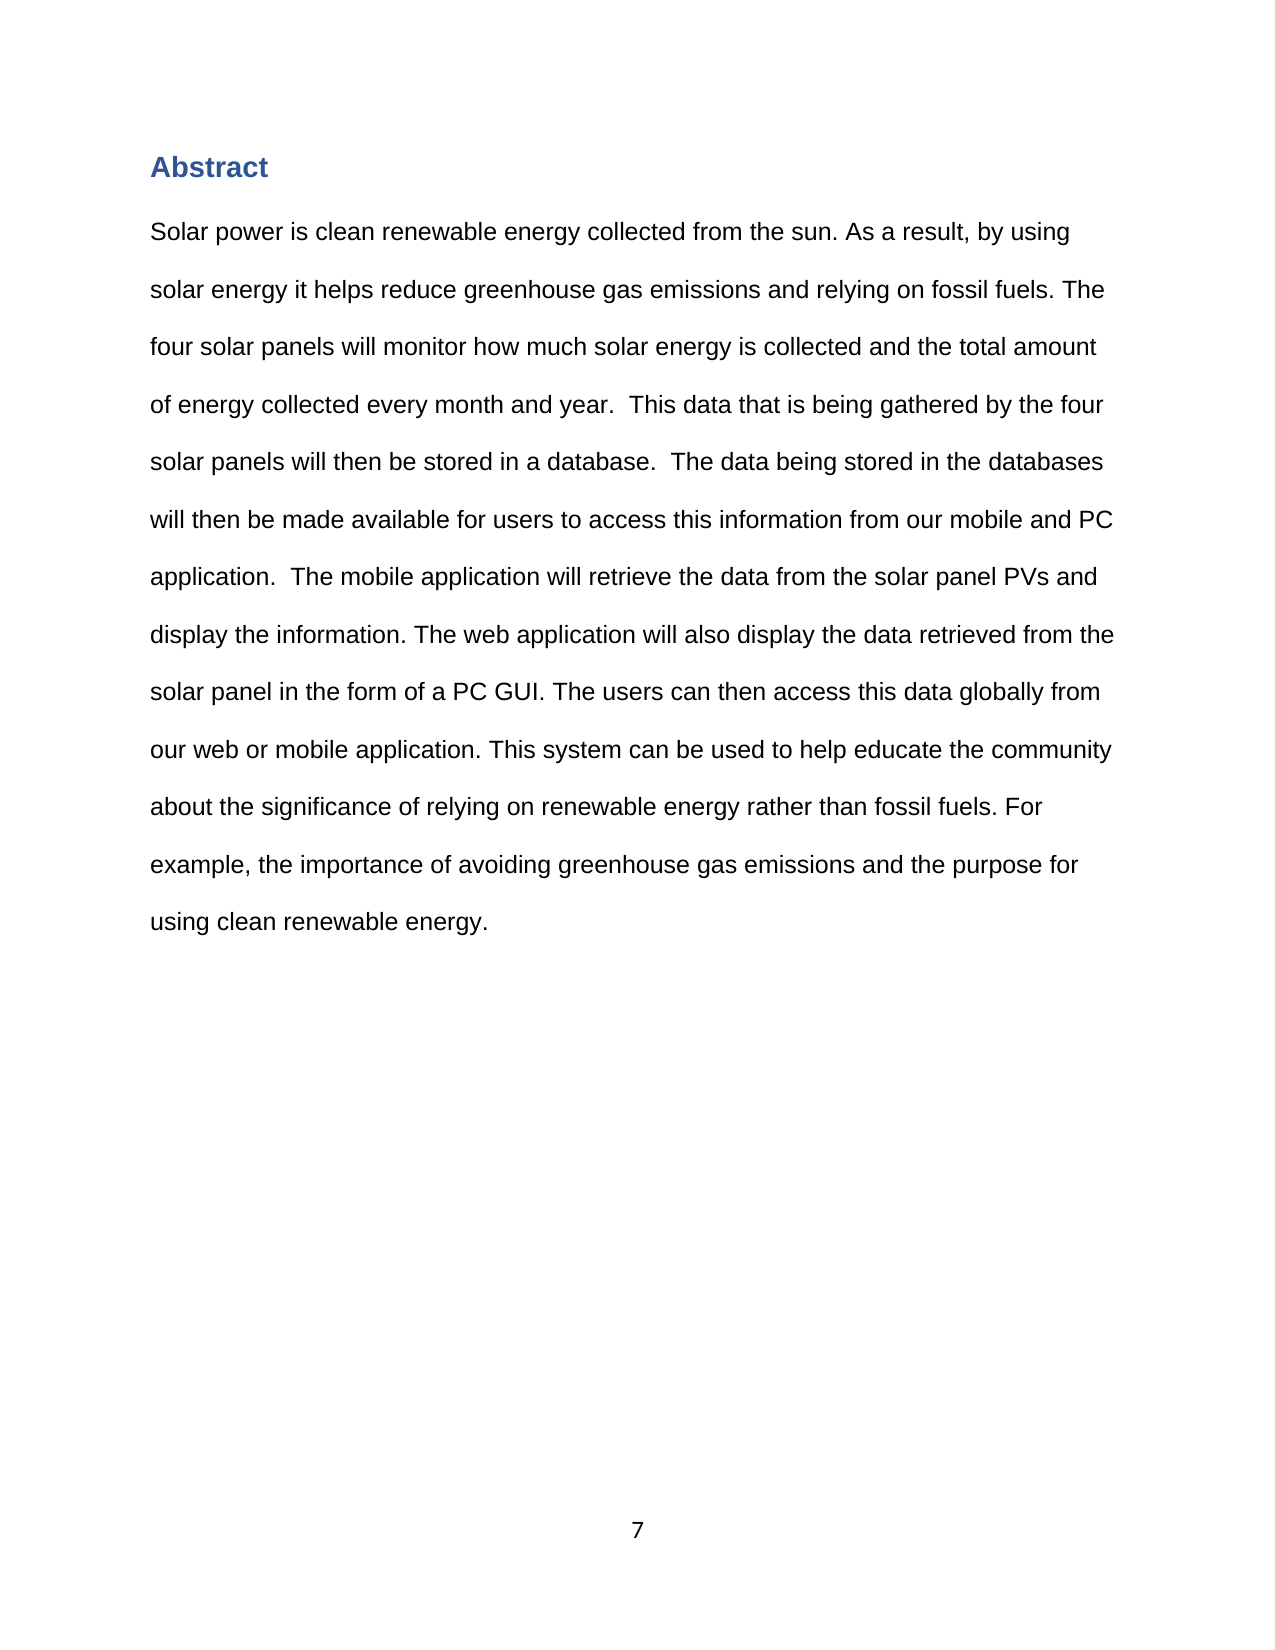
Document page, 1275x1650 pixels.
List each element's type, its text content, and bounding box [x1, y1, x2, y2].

subtitle Abstract [150, 150, 1125, 183]
text Solar power is clean renewable energy collected from the sun. As a result, by using solar energy it helps reduce greenhouse gas emissions and relying on fossil fuels. The four solar panels will monitor how much solar energy is collected and the total amount of energy collected every month and year. This data that is being gathered by the four solar panels will then be stored in a database. The data being stored in the databases will then be made available for users to access this information from our mobile and PC application. The mobile application will retrieve the data from the solar panel PVs and display the information. The web application will also display the data retrieved from the solar panel in the form of a PC GUI. The users can then access this data globally from our web or mobile application. This system can be used to help educate the community about the significance of relying on renewable energy rather than fossil fuels. For example, the importance of avoiding greenhouse gas emissions and the purpose for using clean renewable energy. [150, 217, 1125, 936]
